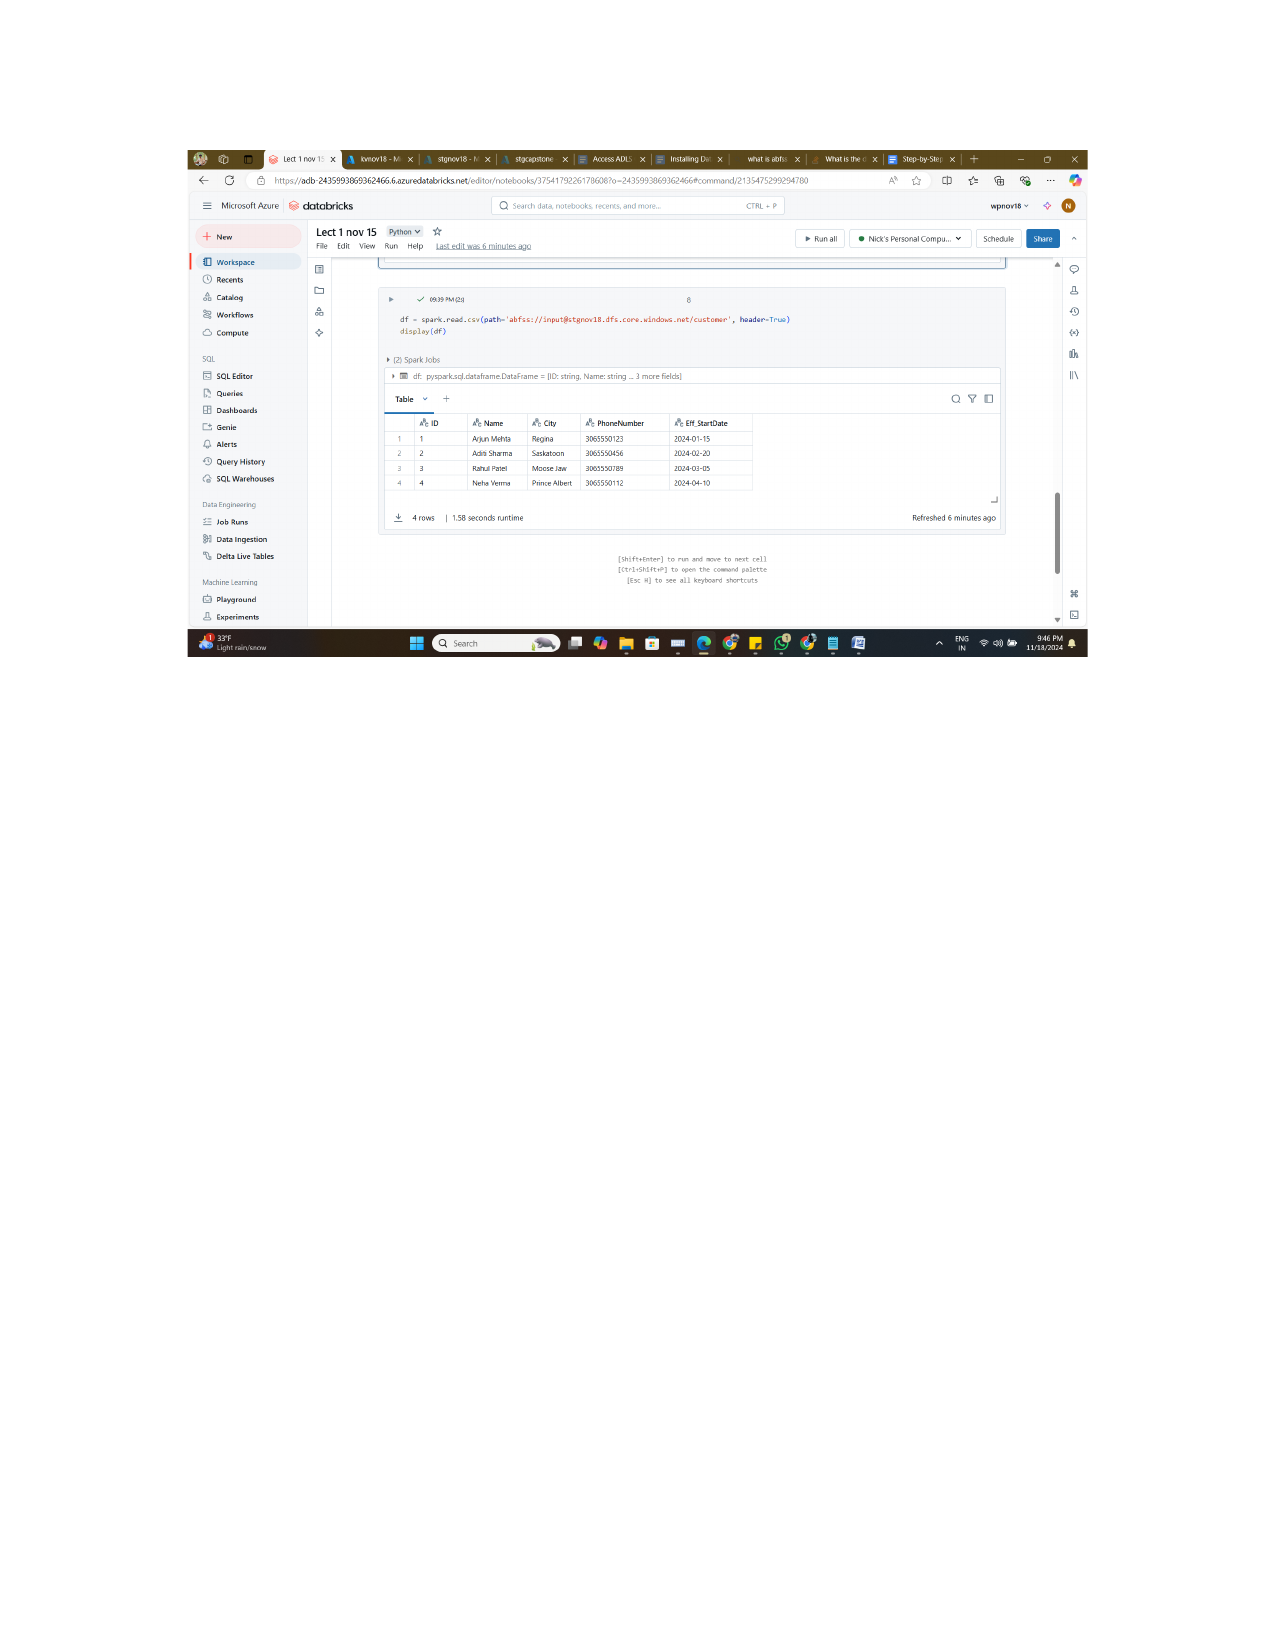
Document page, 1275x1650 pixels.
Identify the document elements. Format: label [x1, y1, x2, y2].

picture [187, 150, 1088, 657]
